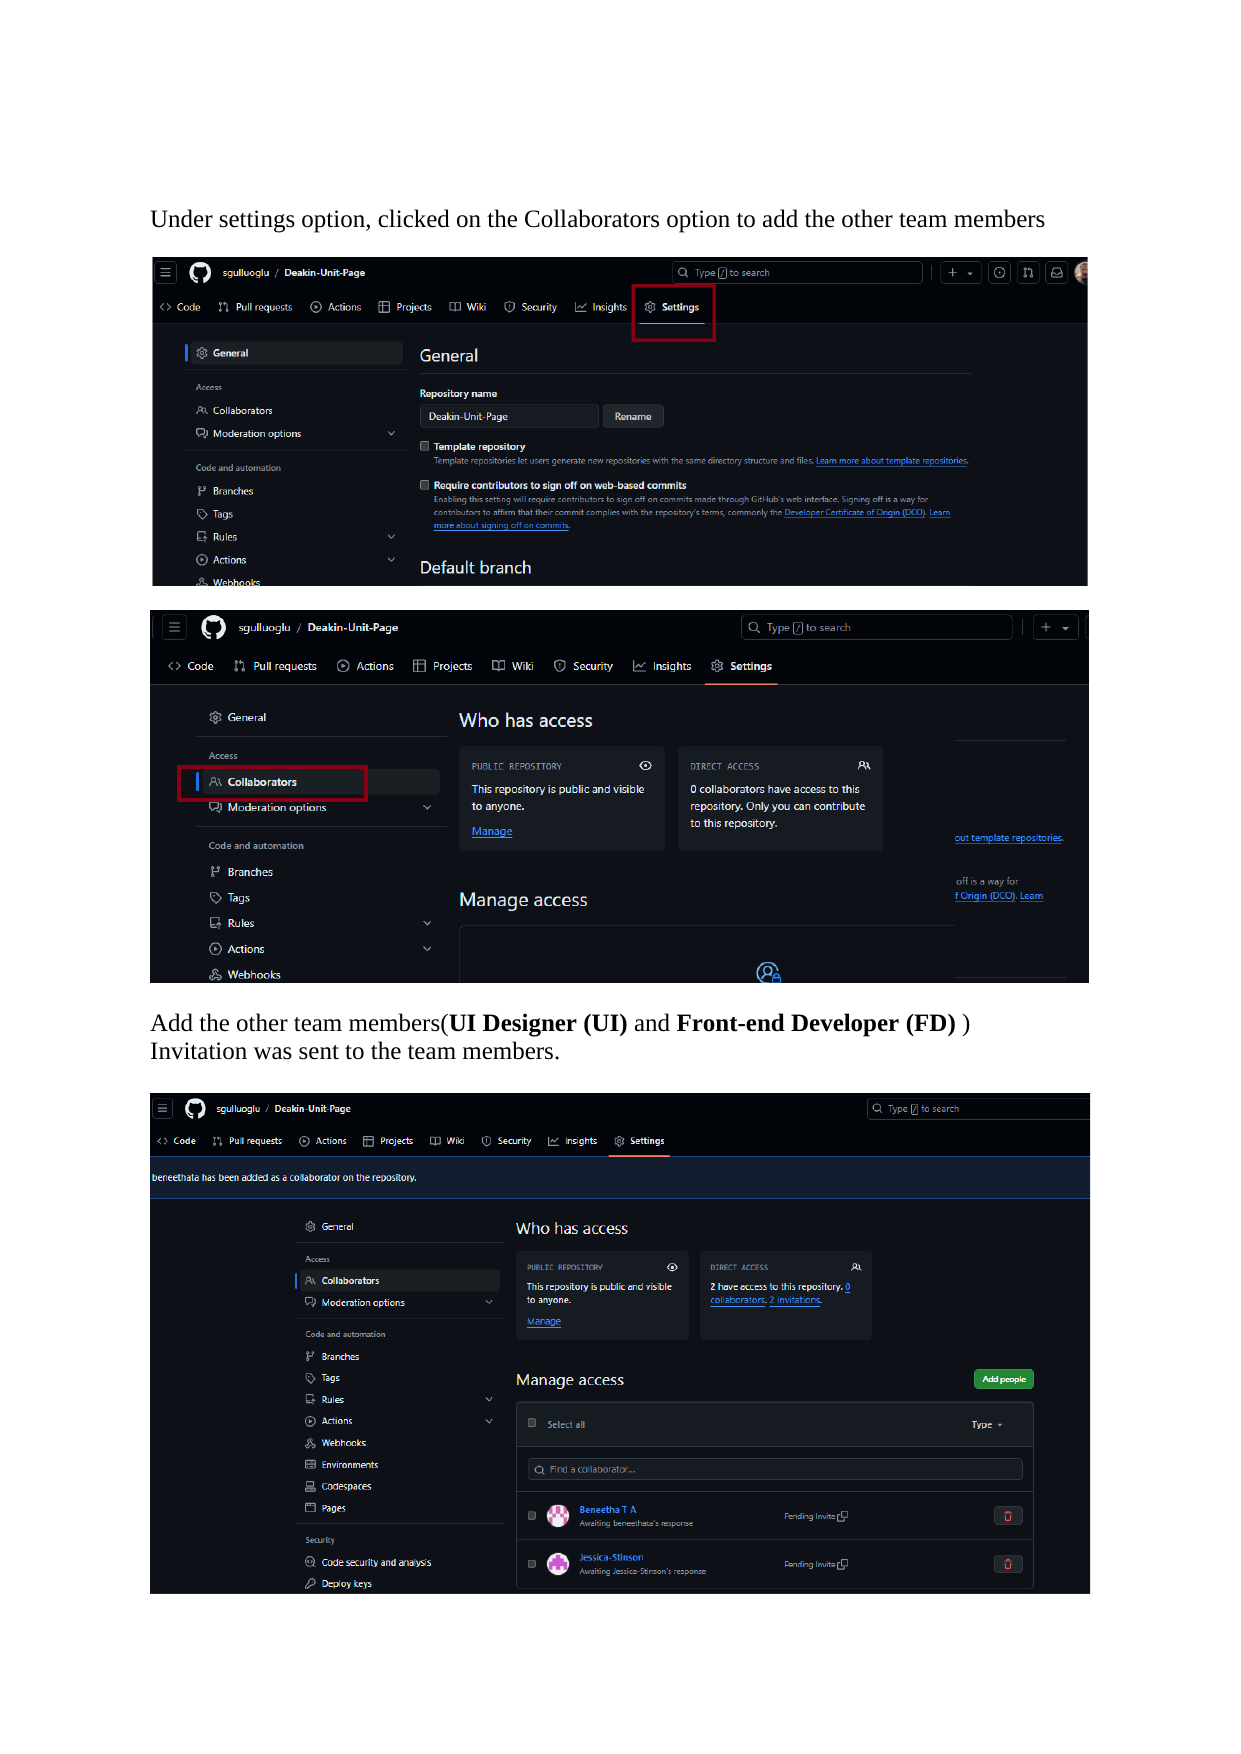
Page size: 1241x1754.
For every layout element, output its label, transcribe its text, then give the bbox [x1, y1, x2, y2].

text Under settings option, clicked on the Collaborators option to add the other team members [150, 204, 1090, 233]
picture [150, 257, 1088, 586]
text Invitation was sent to the team members. [150, 1036, 1090, 1065]
text Add the other team members(UI Designer (UI) and Front-end Developer (FD) ) [150, 1008, 1090, 1036]
picture [150, 1093, 1091, 1594]
picture [150, 610, 1089, 983]
